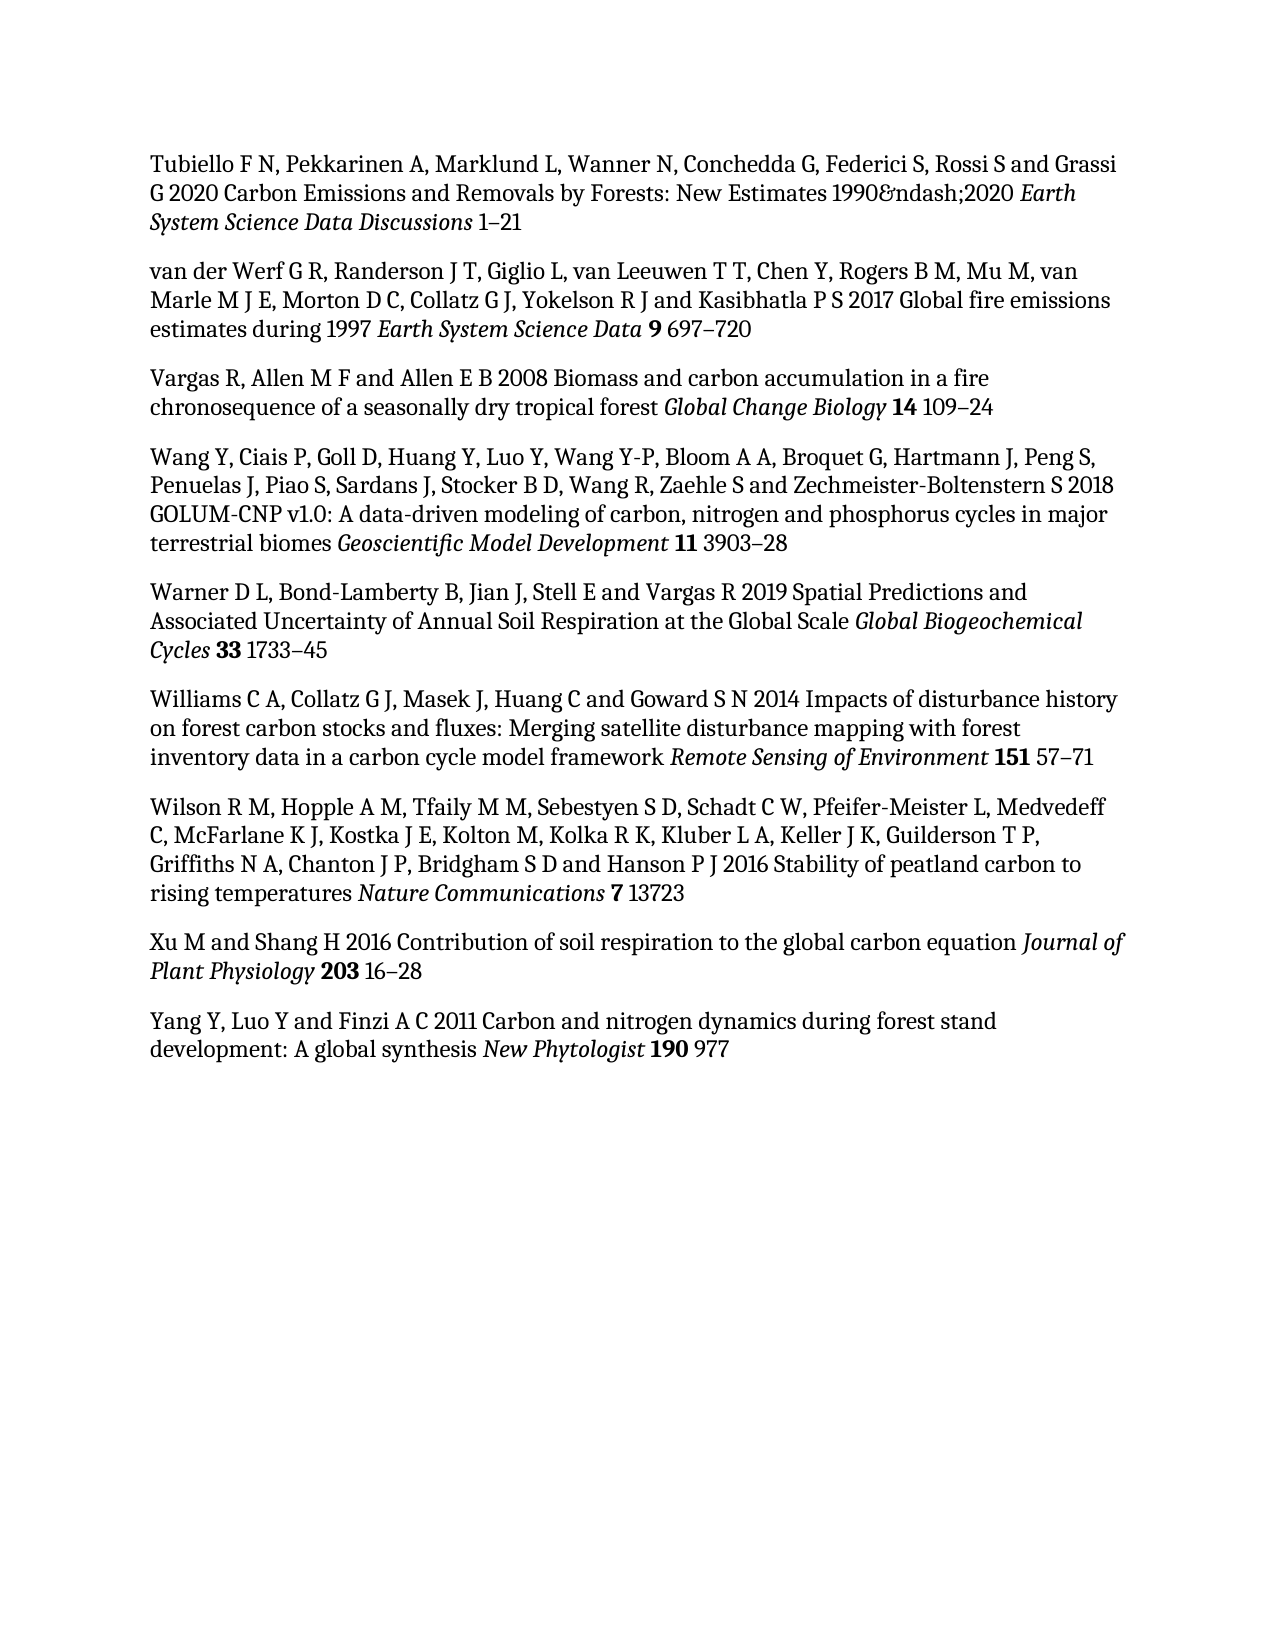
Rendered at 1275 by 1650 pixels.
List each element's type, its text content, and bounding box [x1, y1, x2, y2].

text Wilson R M, Hopple A M, Tfaily M M, Sebestyen S D, Schadt C W, Pfeifer-Meister L, Medvedeff C, McFarlane K J, Kostka J E, Kolton M, Kolka R K, Kluber L A, Keller J K, Guilderson T P, Griffiths N A, Chanton J P, Bridgham S D and Hanson P J 2016 Stability of peatland carbon to rising temperatures Nature Communications 7 13723 [150, 792, 1125, 907]
text Yang Y, Luo Y and Finzi A C 2011 Carbon and nitrogen dynamics during forest stand development: A global synthesis New Phytologist 190 977 [150, 1007, 1125, 1064]
text Warner D L, Bond-Lamberty B, Jian J, Stell E and Vargas R 2019 Spatial Predictions and Associated Uncertainty of Annual Soil Respiration at the Global Scale Global Biogeochemical Cycles 33 1733–45 [150, 578, 1125, 664]
text van der Werf G R, Randerson J T, Giglio L, van Leeuwen T T, Chen Y, Rogers B M, Mu M, van Marle M J E, Morton D C, Collatz G J, Yokelson R J and Kasibhatla P S 2017 Global fire emissions estimates during 1997 Earth System Science Data 9 697–720 [150, 257, 1125, 343]
text Williams C A, Collatz G J, Masek J, Huang C and Goward S N 2014 Impacts of disturbance history on forest carbon stocks and fluxes: Merging satellite disturbance mapping with forest inventory data in a carbon cycle model framework Remote Sensing of Environment 151 57–71 [150, 685, 1125, 772]
text Vargas R, Allen M F and Allen E B 2008 Biomass and carbon accumulation in a fire chronosequence of a seasonally dry tropical forest Global Change Biology 14 109–24 [150, 364, 1125, 422]
text Xu M and Shang H 2016 Contribution of soil respiration to the global carbon equation Journal of Plant Physiology 203 16–28 [150, 928, 1125, 986]
